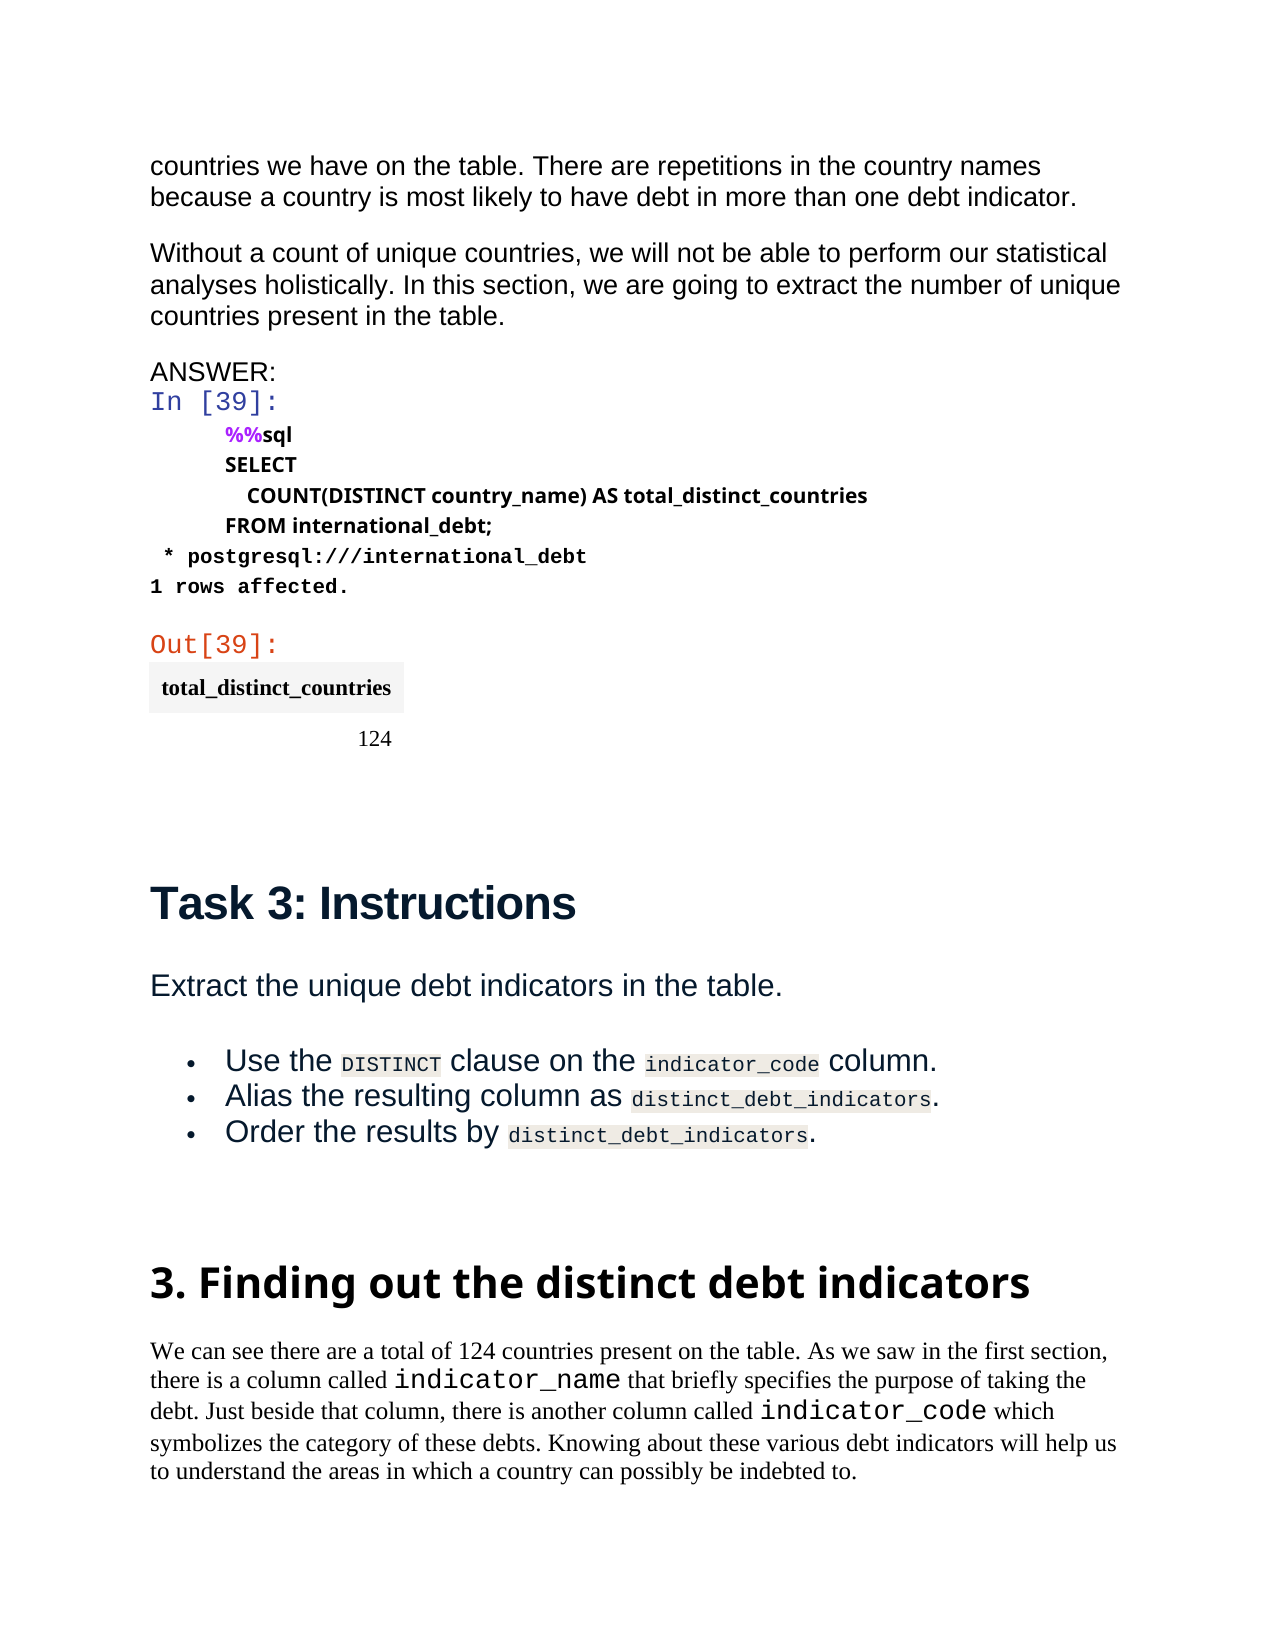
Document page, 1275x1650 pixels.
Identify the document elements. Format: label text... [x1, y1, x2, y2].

text 1 rows affected. [150, 570, 1125, 600]
list Order the results by distinct_debt_indicators. [187, 1113, 1125, 1149]
text COUNT(DISTINCT country_name) AS total_distinct_countries [225, 479, 1125, 509]
table_header total_distinct_countries [149, 662, 404, 713]
subtitle Task 3: Instructions [150, 876, 1125, 929]
text Extract the unique debt indicators in the table. [150, 967, 1125, 1003]
text FROM international_debt; [225, 509, 1125, 539]
text SELECT [225, 448, 1125, 479]
list Use the DISTINCT clause on the indicator_code column. [187, 1042, 1125, 1077]
text * postgresql:///international_debt [150, 539, 1125, 570]
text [150, 150, 1125, 212]
text Out[39]: [150, 631, 1125, 662]
text Without a count of unique countries, we will not be able to perform our statistical analyses holistically. In this section, we are going to extract the number of unique countries present in the table. [150, 237, 1125, 331]
text We can see there are a total of 124 countries present on the table. As we saw in the first section, there is a column called indicator_name that briefly specifies the purpose of taking the debt. Just beside that column, there is another column called indicator_code which symbolizes the category of these debts. Knowing about these various debt indicators will help us to understand the areas in which a country can possibly be indebted to. [150, 1336, 1125, 1485]
text ANSWER: [150, 356, 1125, 387]
text In [39]: [150, 387, 1125, 418]
table_cell 124 [149, 713, 404, 764]
text %%sql [225, 418, 1125, 448]
text 3. Finding out the distinct debt indicators [150, 1253, 1125, 1311]
list Alias the resulting column as distinct_debt_indicators. [187, 1077, 1125, 1113]
